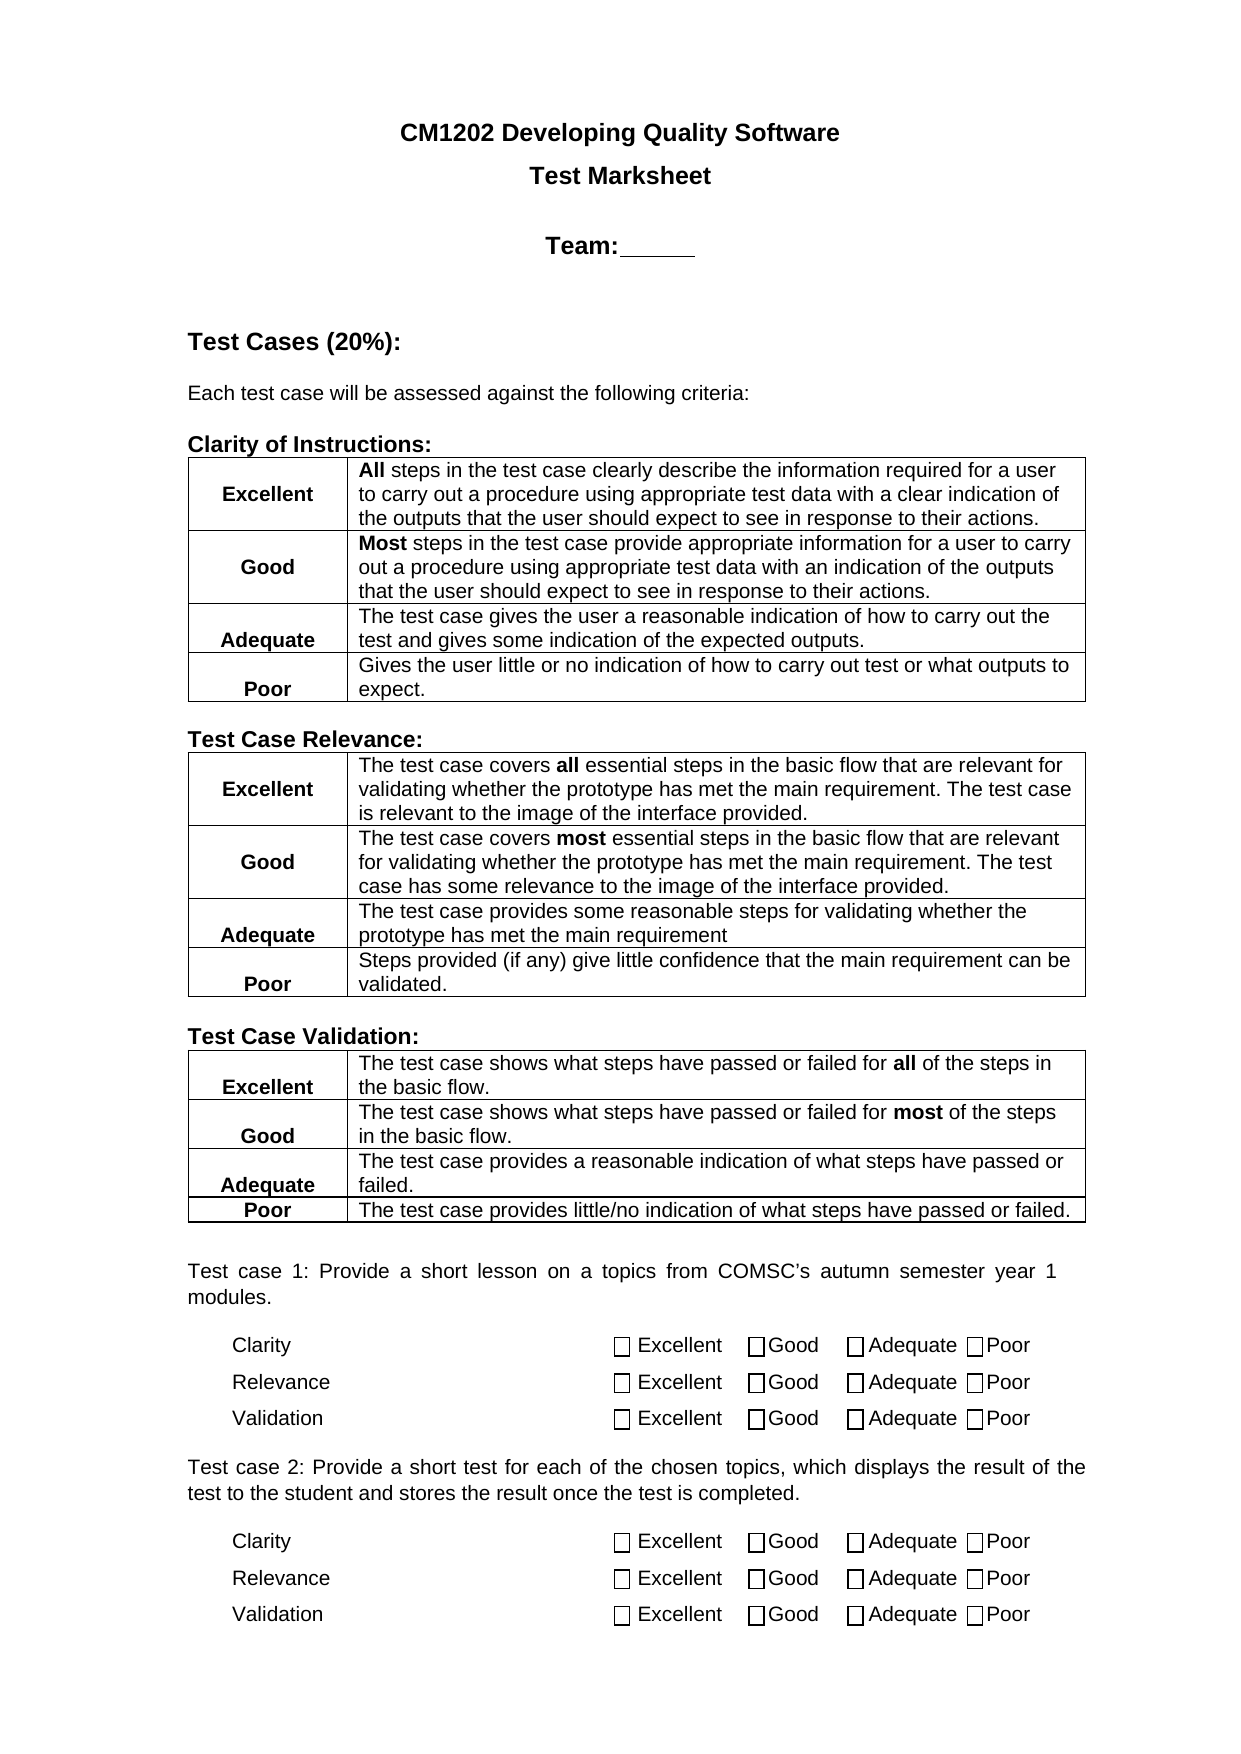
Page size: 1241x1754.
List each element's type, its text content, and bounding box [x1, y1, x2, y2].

text Test case 1: Provide a short lesson on a topics from COMSC’s autumn semester year 1 modules. [187, 1259, 1059, 1309]
table_cell Steps provided (if any) give little confidence that the main requirement can be validated. [348, 948, 1085, 996]
text Clarity Excellent Good Adequate Poor [187, 1529, 1053, 1553]
table_cell Good [189, 1100, 347, 1147]
table_cell Poor [189, 1198, 347, 1221]
table_header The test case covers all essential steps in the basic flow that are relevant for validating whether the prototype has met the main requirement. The test case is relevant to the image of the interface provided. [348, 753, 1085, 825]
text Validation Excellent Good Adequate Poor [187, 1406, 1053, 1430]
subtitle Each test case will be assessed against the following criteria: [187, 380, 1053, 404]
table_header The test case shows what steps have passed or failed for all of the steps in the basic flow. [348, 1051, 1085, 1098]
table_cell Most steps in the test case provide appropriate information for a user to carry out a procedure using appropriate test data with an indication of the outputs that the user should expect to see in response to their actions. [348, 531, 1085, 603]
title Team: [187, 231, 1053, 259]
table_cell Poor [189, 948, 347, 996]
table_header Excellent [189, 1051, 347, 1098]
table_cell Good [189, 826, 347, 898]
table_cell Gives the user little or no indication of how to carry out test or what outputs to expect. [348, 653, 1085, 701]
table_cell Good [189, 531, 347, 603]
table_cell The test case covers most essential steps in the basic flow that are relevant for validating whether the prototype has met the main requirement. The test case has some relevance to the image of the interface provided. [348, 826, 1085, 898]
table_cell Adequate [189, 899, 347, 947]
table_cell Adequate [189, 1149, 347, 1196]
title Test Marksheet [187, 161, 1053, 190]
subtitle Clarity of Instructions: [187, 431, 1053, 457]
table_cell The test case provides little/no indication of what steps have passed or failed. [348, 1198, 1085, 1221]
subtitle Test Case Relevance: [187, 726, 1053, 752]
table_cell Poor [189, 653, 347, 701]
text Relevance Excellent Good Adequate Poor [187, 1566, 1053, 1590]
table_cell The test case provides a reasonable indication of what steps have passed or failed. [348, 1149, 1085, 1196]
text Relevance Excellent Good Adequate Poor [187, 1370, 1053, 1394]
table_cell The test case shows what steps have passed or failed for most of the steps in the basic flow. [348, 1100, 1085, 1147]
table_header All steps in the test case clearly describe the information required for a user to carry out a procedure using appropriate test data with a clear indication of the outputs that the user should expect to see in response to their actions. [348, 458, 1085, 530]
subtitle Test Cases (20%): [187, 327, 1053, 355]
table_header Excellent [189, 753, 347, 825]
table_cell Adequate [189, 604, 347, 652]
table_cell The test case gives the user a reasonable indication of how to carry out the test and gives some indication of the expected outputs. [348, 604, 1085, 652]
title CM1202 Developing Quality Software [187, 118, 1053, 147]
text Validation Excellent Good Adequate Poor [187, 1602, 1053, 1626]
table_header Excellent [189, 458, 347, 530]
subtitle Test Case Validation: [187, 1023, 1053, 1049]
text Clarity Excellent Good Adequate Poor [187, 1333, 1053, 1357]
table_cell The test case provides some reasonable steps for validating whether the prototype has met the main requirement [348, 899, 1085, 947]
text Test case 2: Provide a short test for each of the chosen topics, which displays the result of the test to the student and stores the result once the test is completed. [187, 1455, 1088, 1505]
